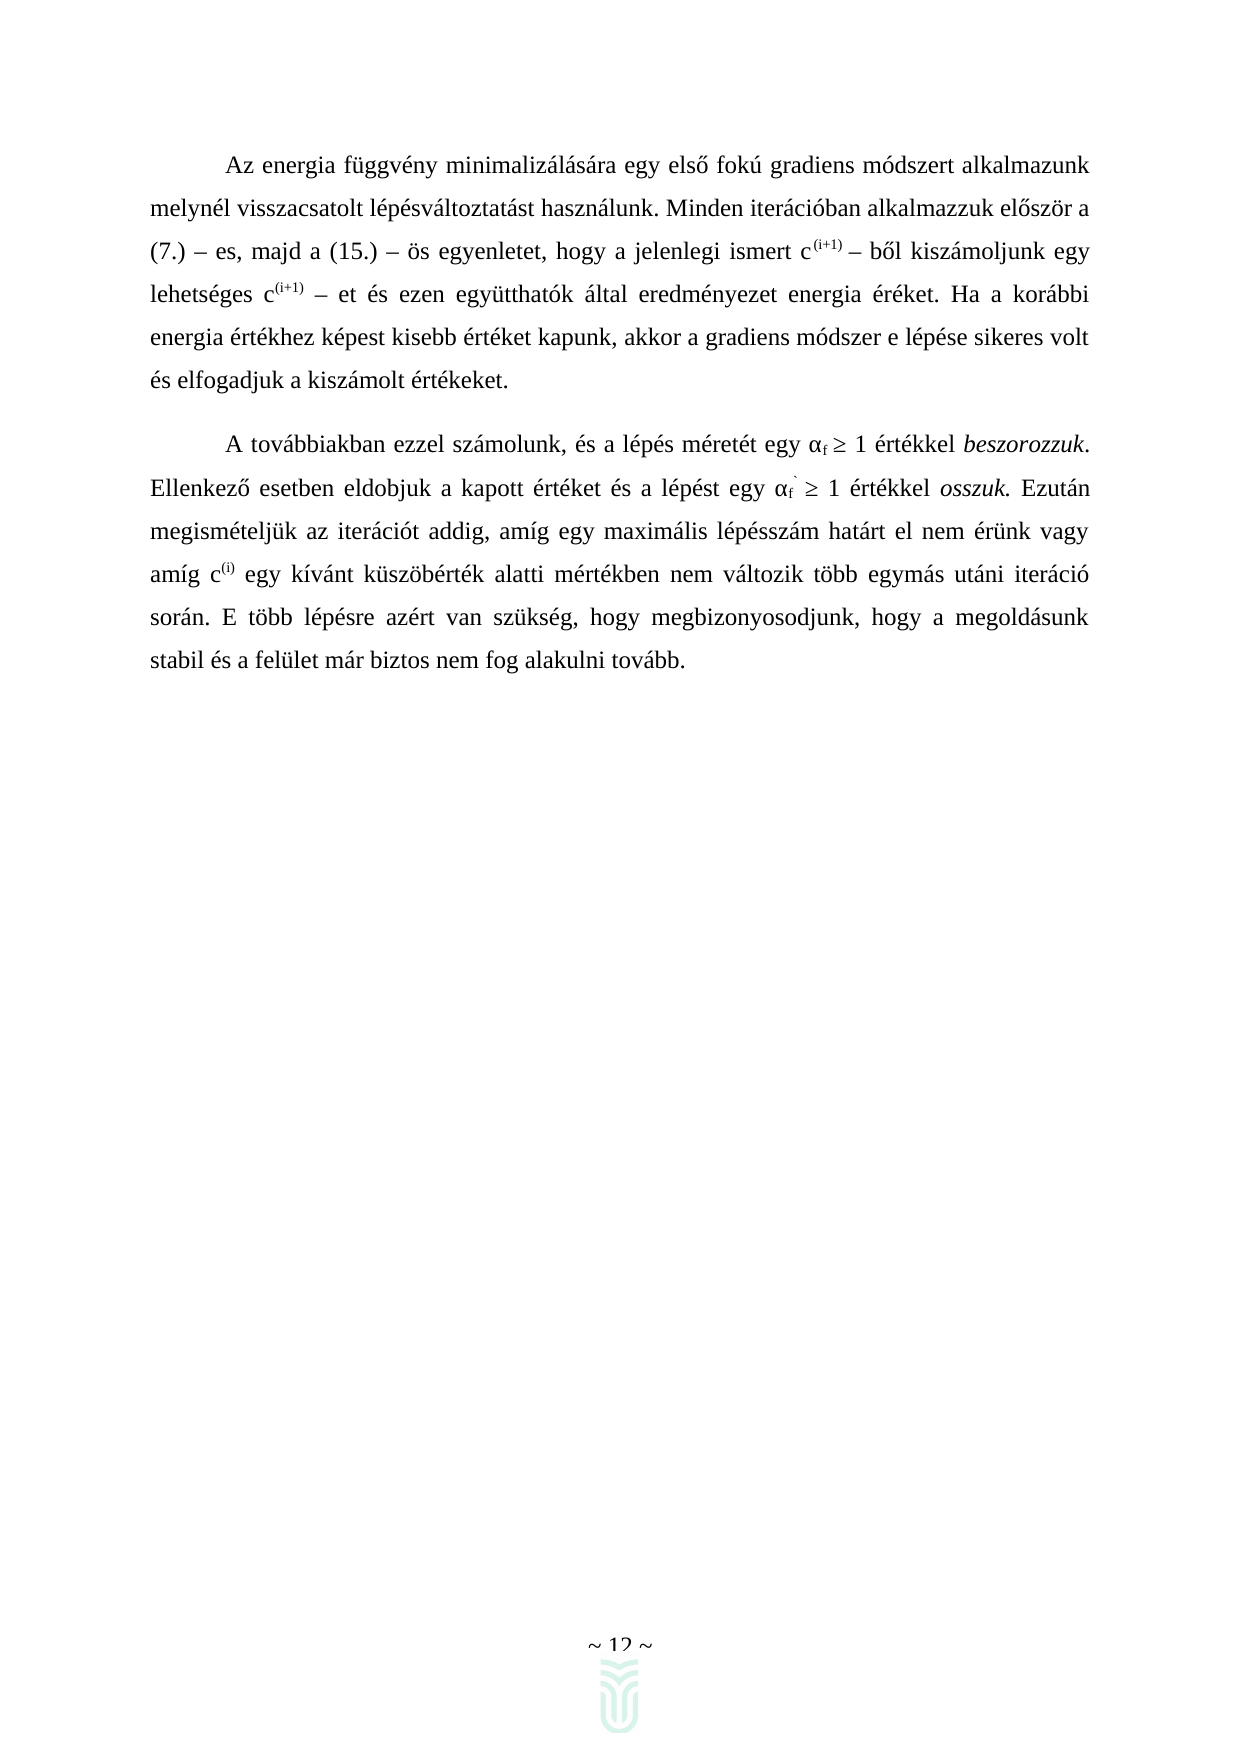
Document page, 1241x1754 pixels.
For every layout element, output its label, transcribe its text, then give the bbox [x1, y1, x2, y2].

text A továbbiakban ezzel számolunk, és a lépés méretét egy αf ≥ 1 értékkel beszorozzuk. Ellenkező esetben eldobjuk a kapott értéket és a lépést egy αf` ≥ 1 értékkel osszuk. Ezután megismételjük az iterációt addig, amíg egy maximális lépésszám határt el nem érünk vagy amíg c(i) egy kívánt küszöbérték alatti mértékben nem változik több egymás utáni iteráció során. E több lépésre azért van szükség, hogy megbizonyosodjunk, hogy a megoldásunk stabil és a felület már biztos nem fog alakulni tovább. [150, 429, 1090, 674]
text Az energia függvény minimalizálására egy első fokú gradiens módszert alkalmazunk melynél visszacsatolt lépésváltoztatást használunk. Minden iterációban alkalmazzuk először a (7.) – es, majd a (15.) – ös egyenletet, hogy a jelenlegi ismert c(i+1) – ből kiszámoljunk egy lehetséges c(i+1) – et és ezen együtthatók által eredményezet energia éréket. Ha a korábbi energia értékhez képest kisebb értéket kapunk, akkor a gradiens módszer e lépése sikeres volt és elfogadjuk a kiszámolt értékeket. [150, 150, 1090, 394]
